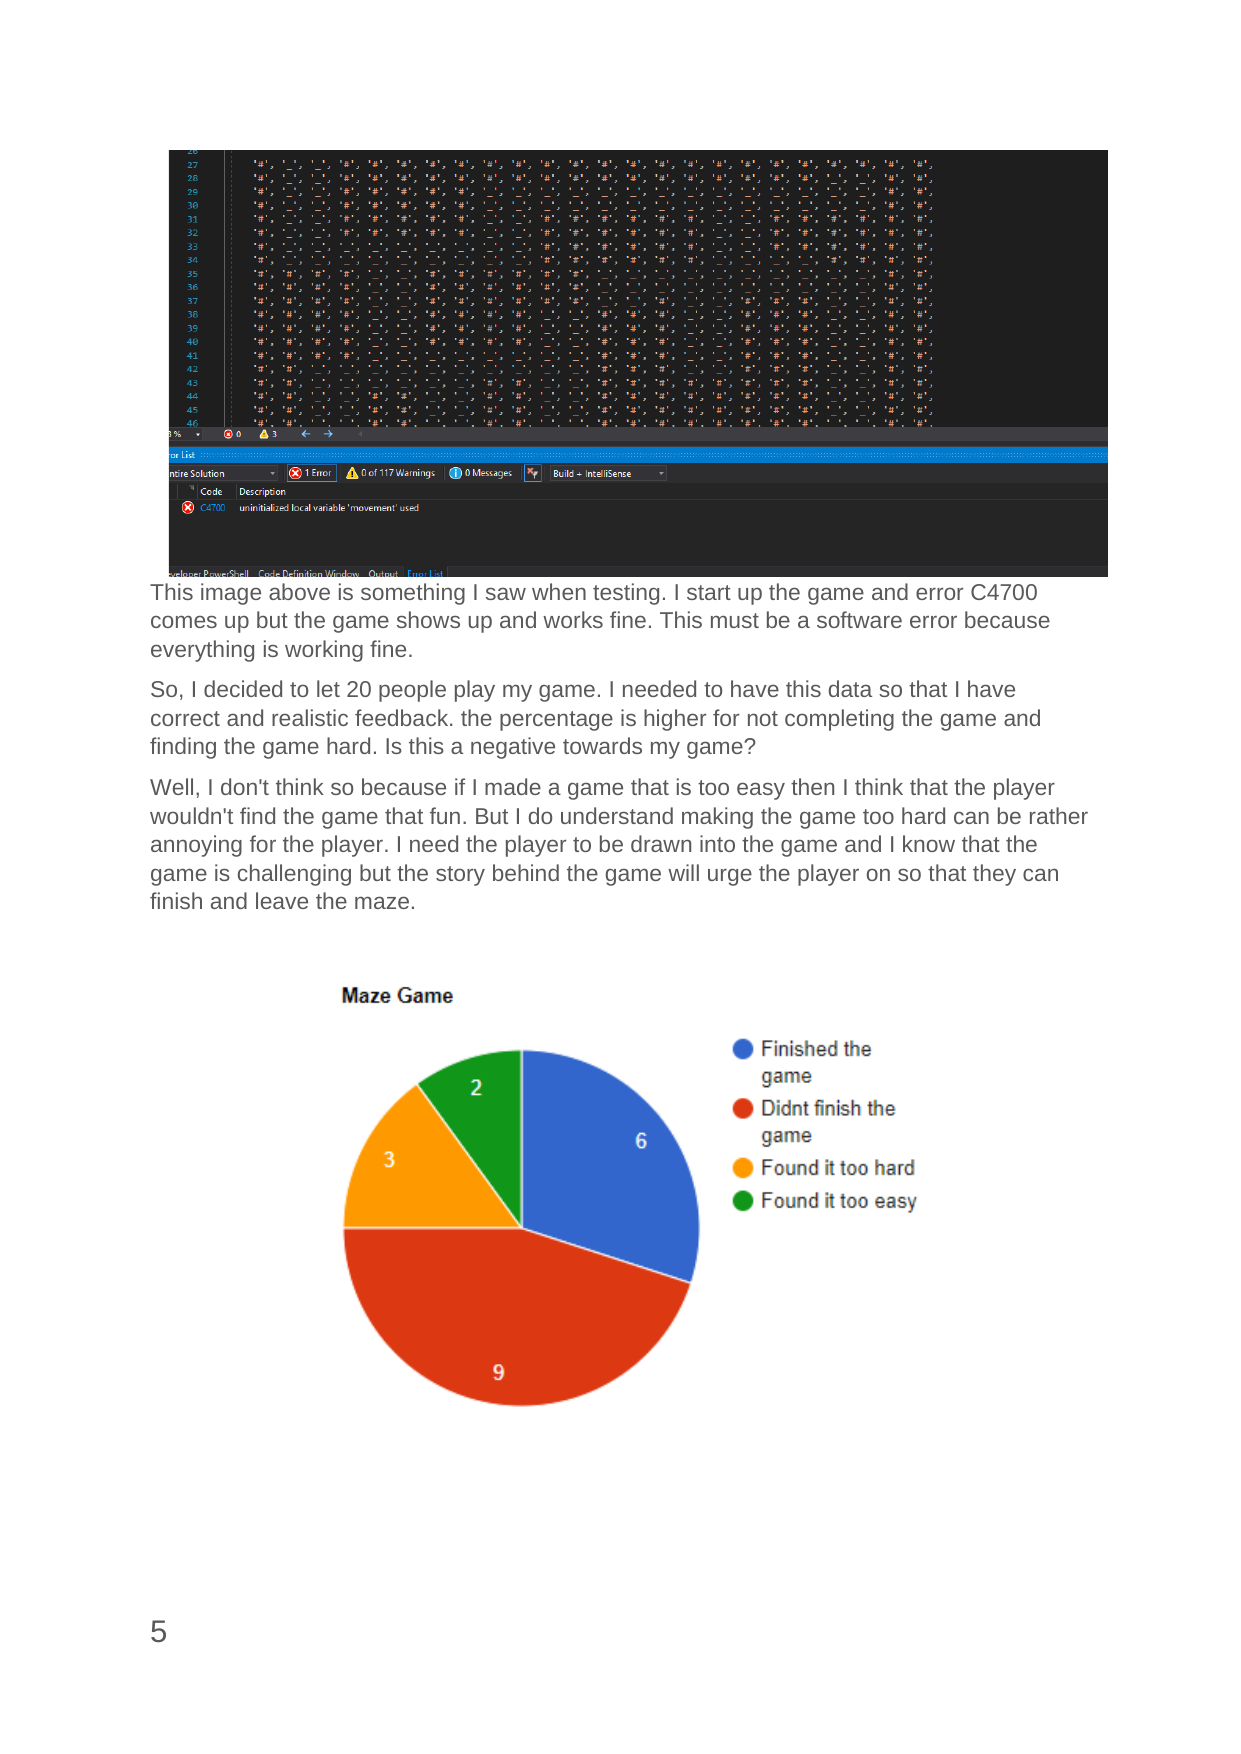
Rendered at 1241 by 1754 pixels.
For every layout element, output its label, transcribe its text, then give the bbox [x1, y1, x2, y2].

text So, I decided to let 20 people play my game. I needed to have this data so that I have correct and realistic feedback. the percentage is higher for not completing the game and finding the game hard. Is this a negative towards my game? [150, 676, 1090, 760]
text This image above is something I saw when testing. I start up the game and error C4700 comes up but the game shows up and works fine. This must be a software error because everything is working fine. [150, 150, 1090, 662]
text Well, I don't think so because if I made a game that is too easy then I think that the player wouldn't find the game that fun. But I do understand making the game too hard can be rather annoying for the player. I need the player to be drawn into the game and I know that the game is challenging but the story behind the game will urge the player on so that they can finish and leave the maze. [150, 774, 1090, 914]
